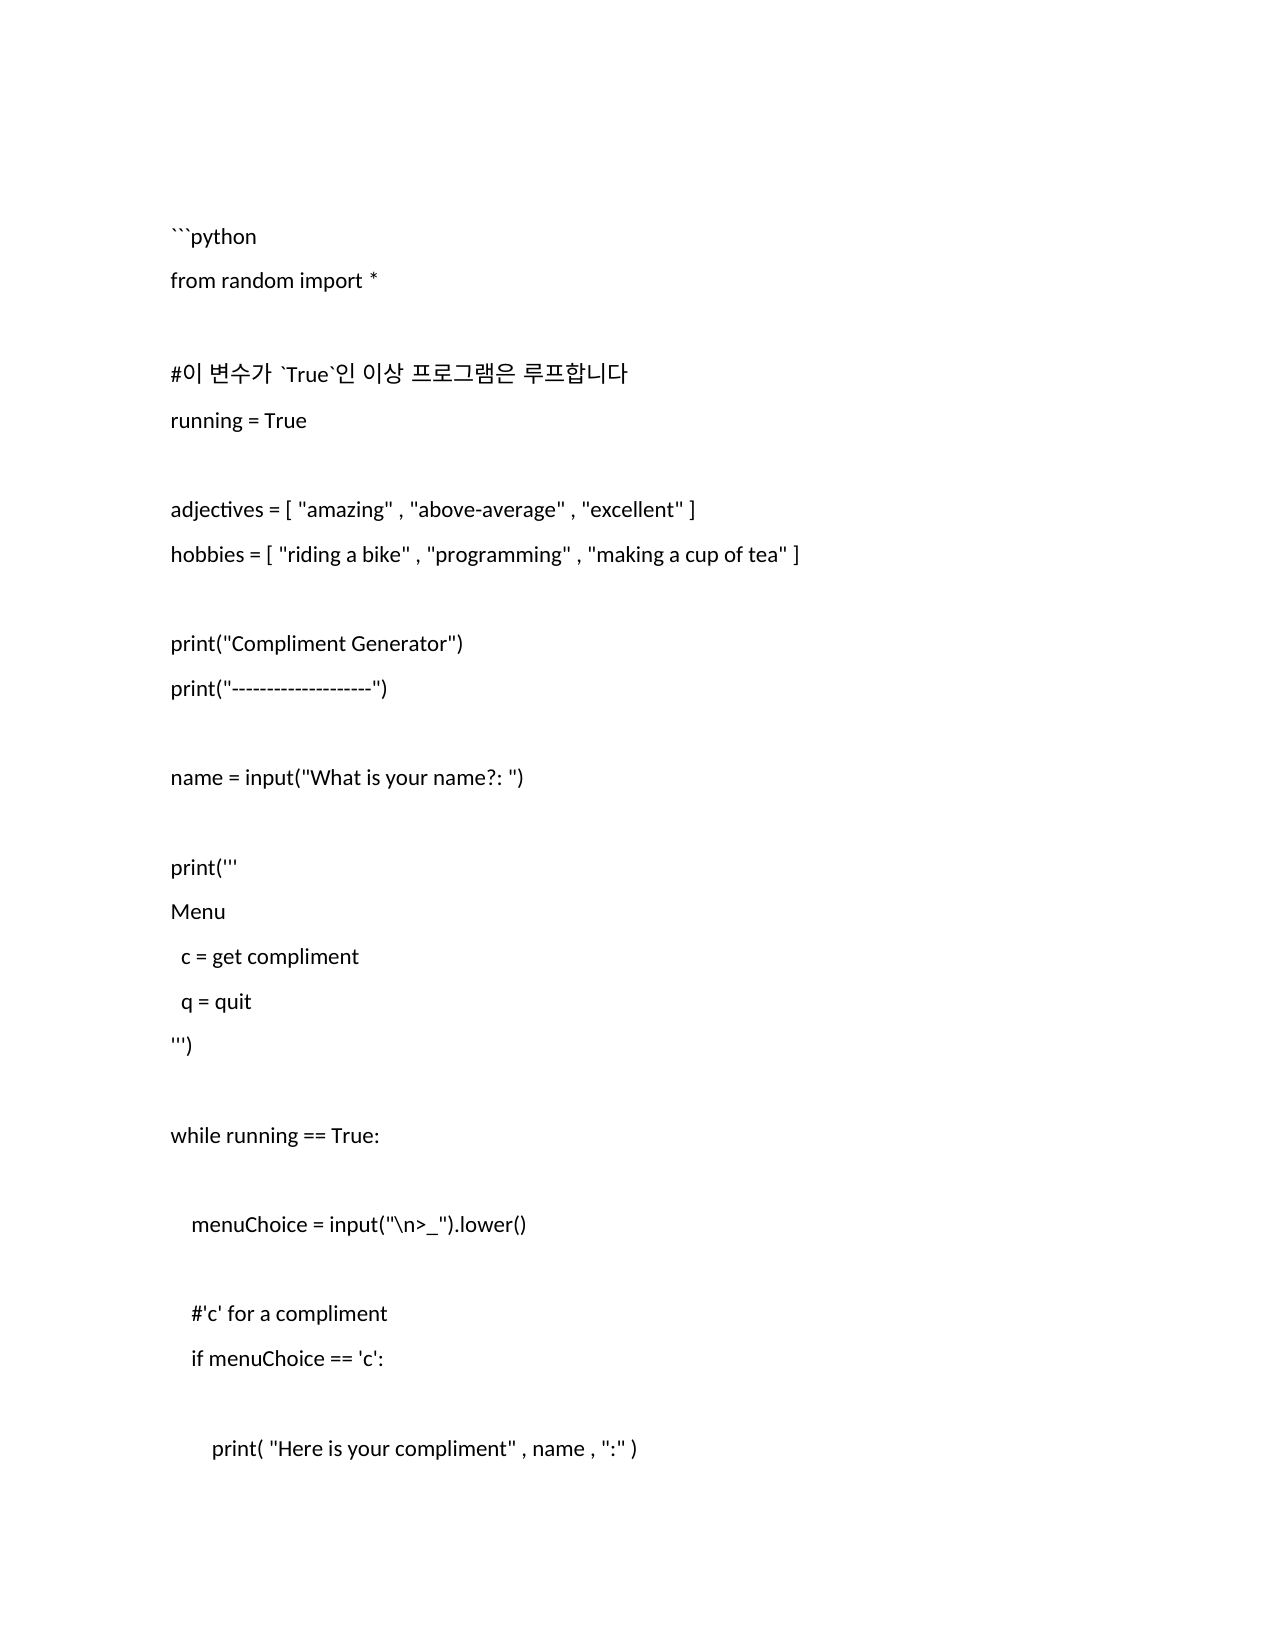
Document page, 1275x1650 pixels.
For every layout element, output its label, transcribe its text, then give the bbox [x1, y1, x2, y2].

text ''') [150, 1031, 1125, 1059]
text print("Compliment Generator") [150, 629, 1125, 657]
text c = get compliment [150, 942, 1125, 970]
text #'c' for a compliment [150, 1299, 1125, 1328]
text menuChoice = input("\n>_").lower() [150, 1210, 1125, 1238]
text Menu [150, 897, 1125, 925]
text running = True [150, 406, 1125, 434]
text ```python [150, 222, 1125, 250]
text print("--------------------") [150, 674, 1125, 702]
text hobbies = [ "riding a bike" , "programming" , "making a cup of tea" ] [150, 540, 1125, 568]
text q = quit [150, 987, 1125, 1015]
text if menuChoice == 'c': [150, 1344, 1125, 1372]
text #이 변수가 `True`인 이상 프로그램은 루프합니다 [150, 356, 1125, 389]
text adjectives = [ "amazing" , "above-average" , "excellent" ] [150, 495, 1125, 523]
text print( "Here is your compliment" , name , ":" ) [150, 1434, 1125, 1462]
text from random import * [150, 267, 1125, 294]
text while running == True: [150, 1121, 1125, 1149]
text print(''' [150, 853, 1125, 881]
text name = input("What is your name?: ") [150, 763, 1125, 791]
